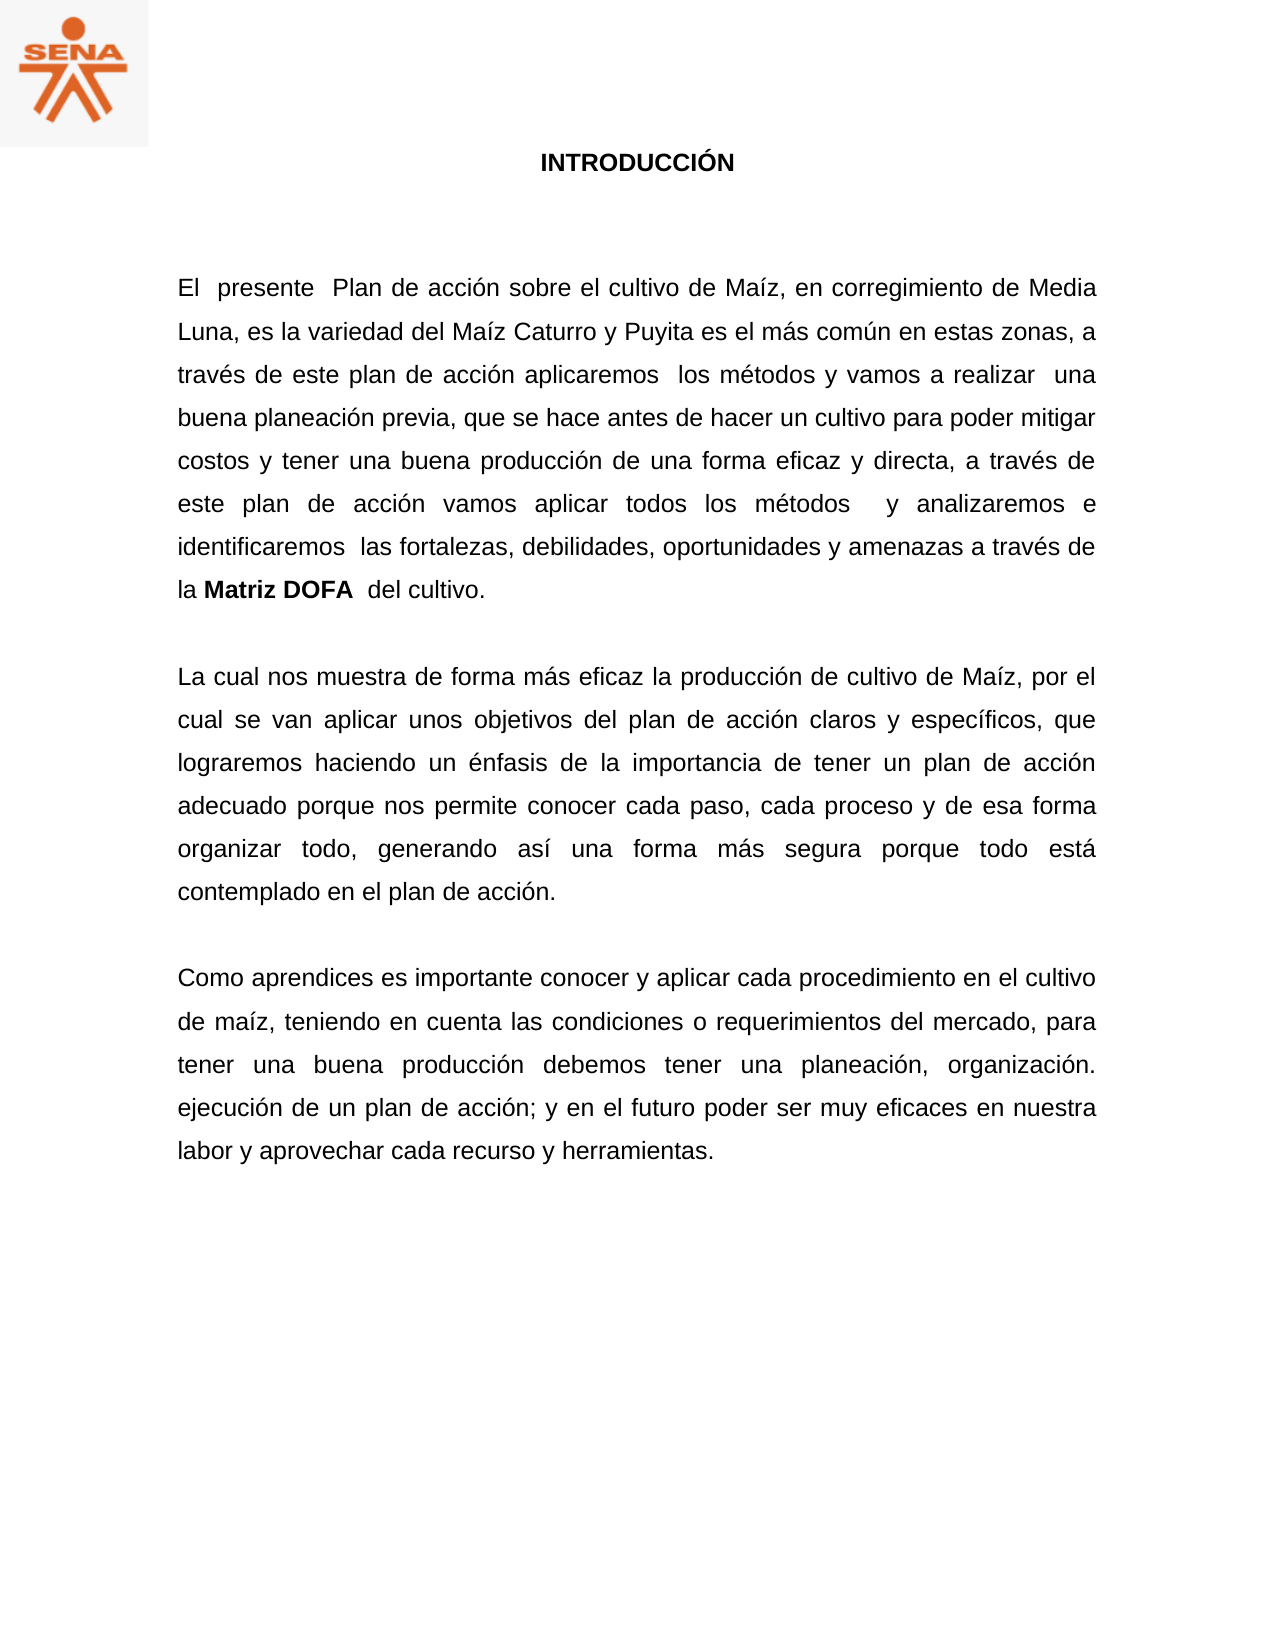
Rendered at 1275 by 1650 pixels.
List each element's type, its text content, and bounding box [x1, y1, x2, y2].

text Como aprendices es importante conocer y aplicar cada procedimiento en el cultivo de maíz, teniendo en cuenta las condiciones o requerimientos del mercado, para tener una buena producción debemos tener una planeación, organización. ejecución de un plan de acción; y en el futuro poder ser muy eficaces en nuestra labor y aprovechar cada recurso y herramientas. [177, 963, 1098, 1164]
subtitle INTRODUCCIÓN [177, 148, 1098, 176]
text La cual nos muestra de forma más eficaz la producción de cultivo de Maíz, por el cual se van aplicar unos objetivos del plan de acción claros y específicos, que lograremos haciendo un énfasis de la importancia de tener un plan de acción adecuado porque nos permite conocer cada paso, cada proceso y de esa forma organizar todo, generando así una forma más segura porque todo está contemplado en el plan de acción. [177, 661, 1098, 906]
text El presente Plan de acción sobre el cultivo de Maíz, en corregimiento de Media Luna, es la variedad del Maíz Caturro y Puyita es el más común en estas zonas, a través de este plan de acción aplicaremos los métodos y vamos a realizar una buena planeación previa, que se hace antes de hacer un cultivo para poder mitigar costos y tener una buena producción de una forma eficaz y directa, a través de este plan de acción vamos aplicar todos los métodos y analizaremos e identificaremos las fortalezas, debilidades, oportunidades y amenazas a través de la Matriz DOFA del cultivo. [177, 273, 1098, 604]
picture [0, 0, 149, 147]
